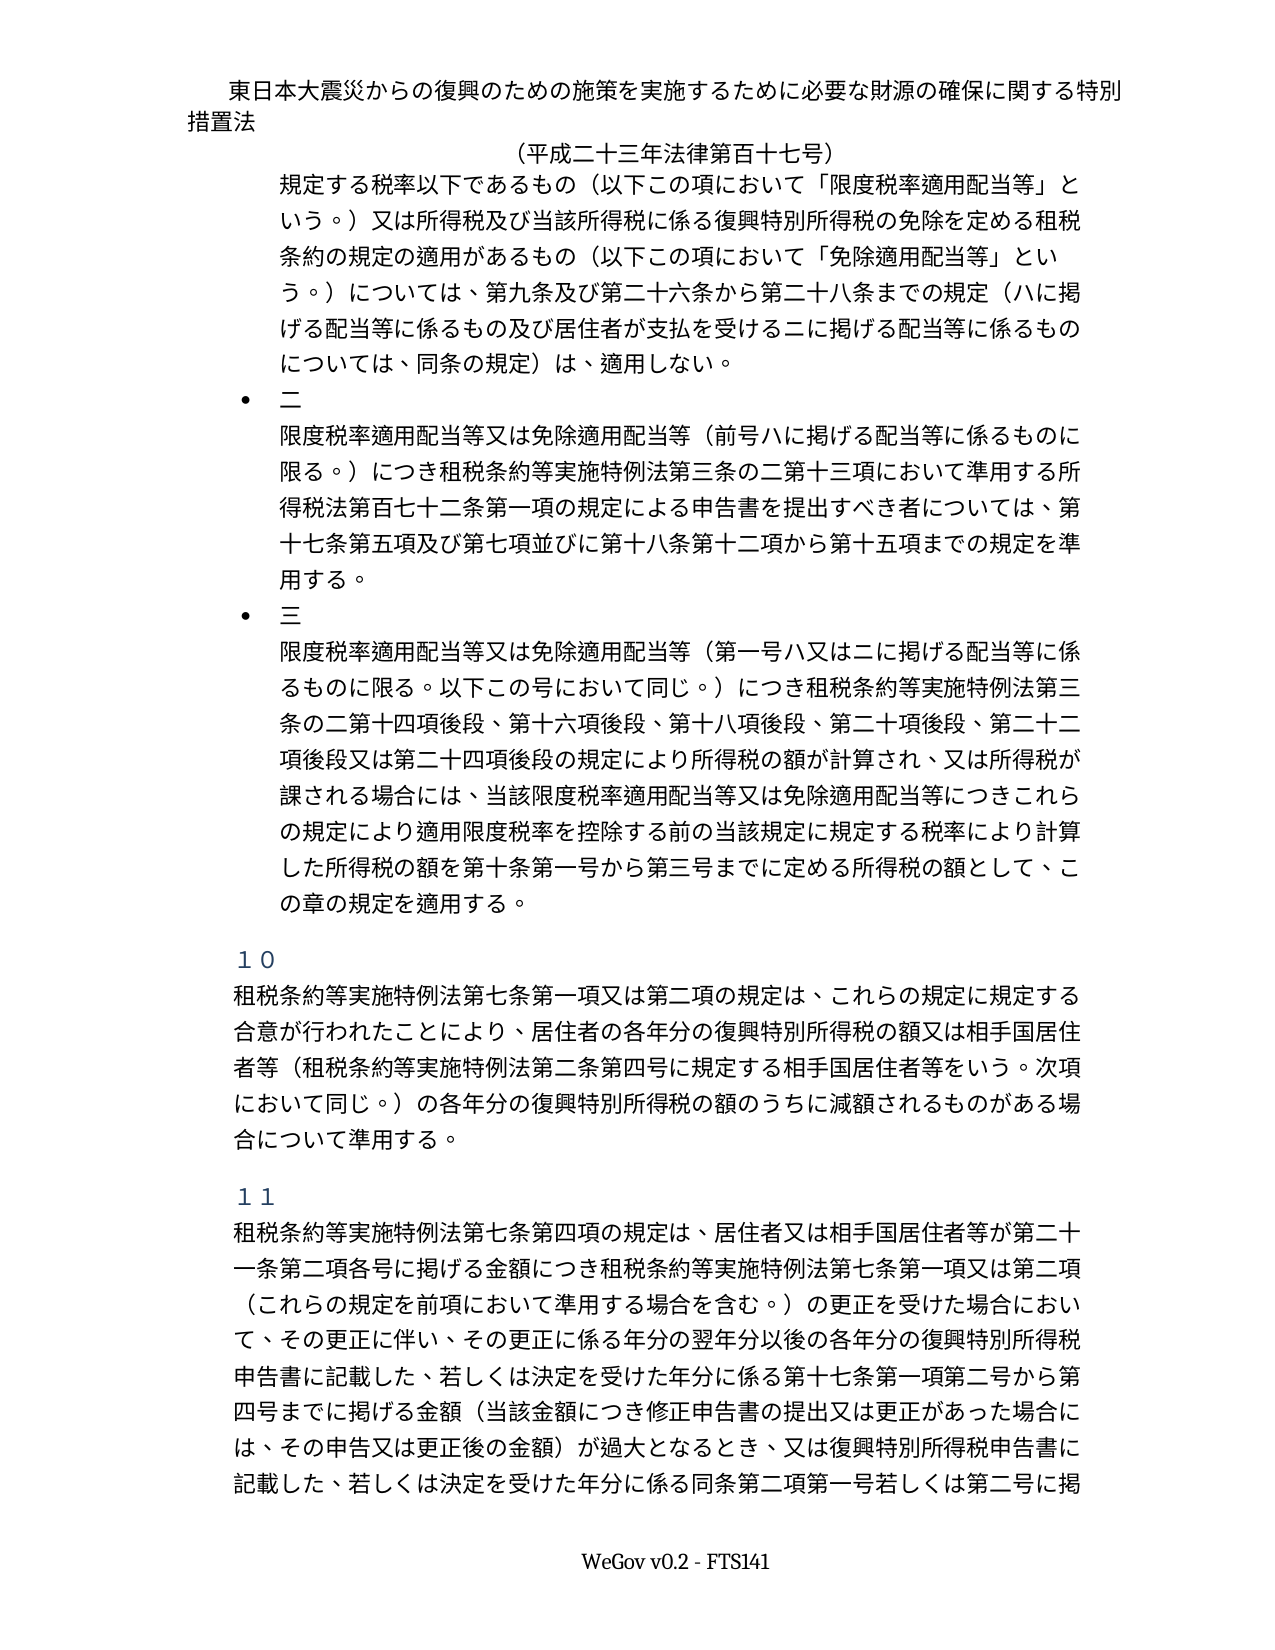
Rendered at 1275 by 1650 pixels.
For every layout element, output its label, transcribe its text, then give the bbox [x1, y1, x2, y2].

text 租税条約等実施特例法第七条第一項又は第二項の規定は、これらの規定に規定する合意が行われたことにより、居住者の各年分の復興特別所得税の額又は相手国居住者等（租税条約等実施特例法第二条第四号に規定する相手国居住者等をいう。次項において同じ。）の各年分の復興特別所得税の額のうちに減額されるものがある場合について準用する。 [233, 980, 1087, 1155]
subtitle １０ [233, 944, 1087, 976]
list 二 限度税率適用配当等又は免除適用配当等（前号ハに掲げる配当等に係るものに限る。）につき租税条約等実施特例法第三条の二第十三項において準用する所得税法第百七十二条第一項の規定による申告書を提出すべき者については、第十七条第五項及び第七項並びに第十八条第十二項から第十五項までの規定を準用する。 [242, 384, 1087, 595]
subtitle １１ [233, 1181, 1087, 1212]
list 三 限度税率適用配当等又は免除適用配当等（第一号ハ又はニに掲げる配当等に係るものに限る。以下この号において同じ。）につき租税条約等実施特例法第三条の二第十四項後段、第十六項後段、第十八項後段、第二十項後段、第二十二項後段又は第二十四項後段の規定により所得税の額が計算され、又は所得税が課される場合には、当該限度税率適用配当等又は免除適用配当等につきこれらの規定により適用限度税率を控除する前の当該規定に規定する税率により計算した所得税の額を第十条第一号から第三号までに定める所得税の額として、この章の規定を適用する。 [242, 600, 1087, 919]
